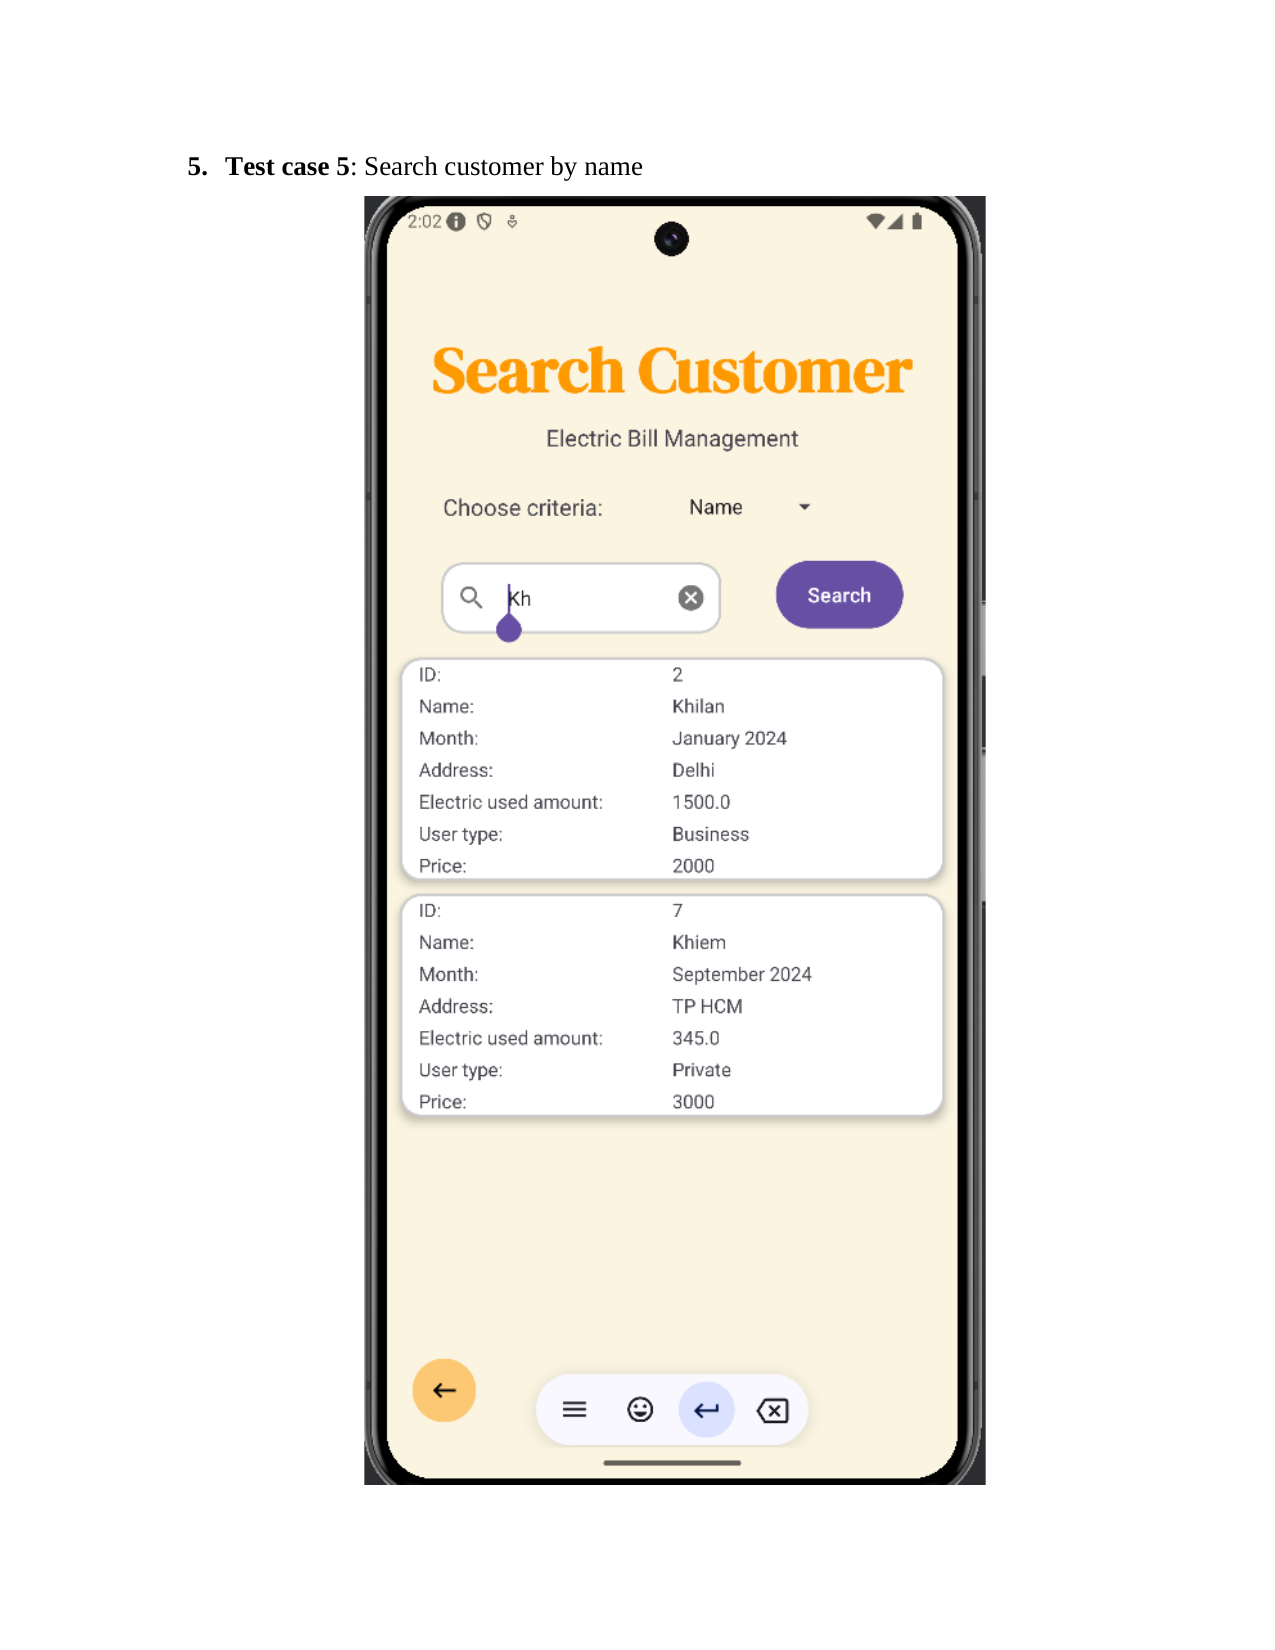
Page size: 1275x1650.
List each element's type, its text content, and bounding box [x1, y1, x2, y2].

picture [364, 196, 986, 1485]
list Test case 5: Search customer by name [187, 150, 1125, 181]
